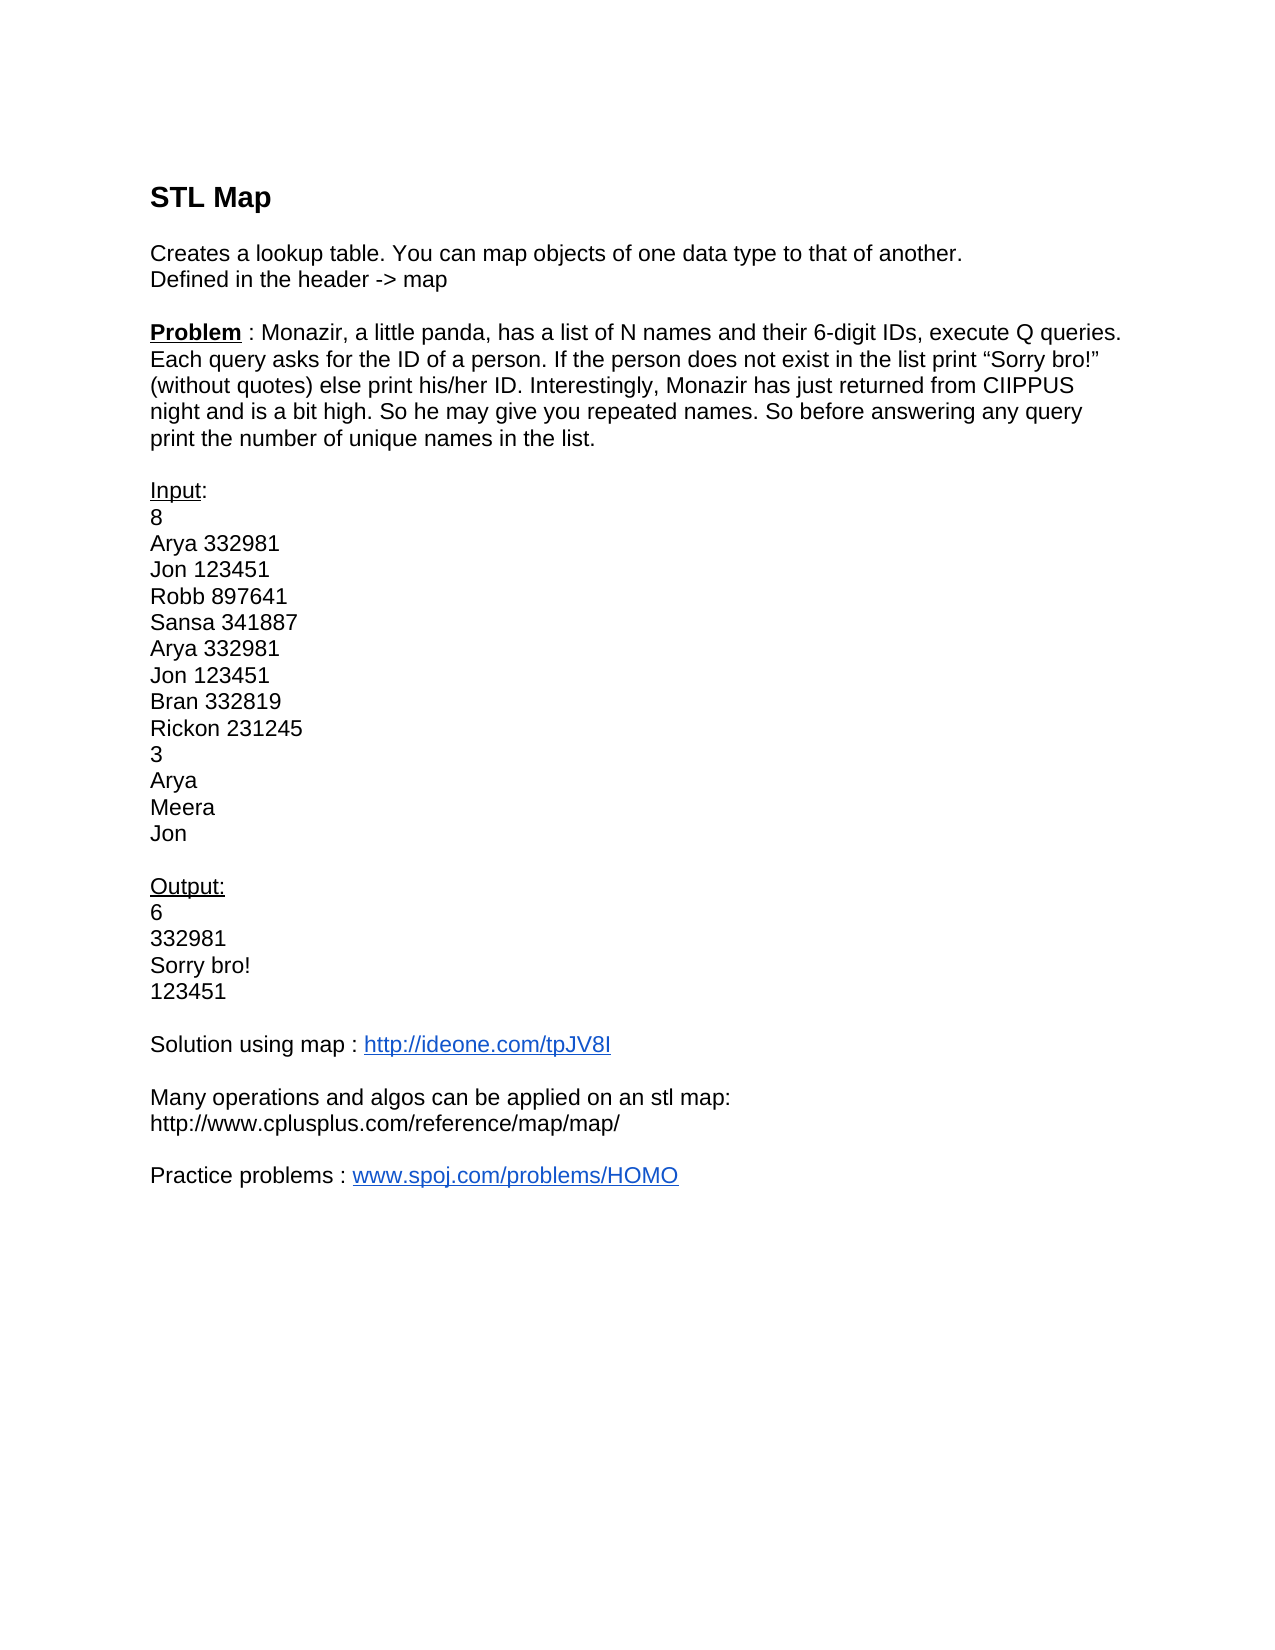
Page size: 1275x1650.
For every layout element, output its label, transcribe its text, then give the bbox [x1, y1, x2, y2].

text 8 [150, 504, 1125, 530]
text Arya 332981 [150, 635, 1125, 662]
text http://www.cplusplus.com/reference/map/map/ [150, 1110, 1125, 1136]
text Robb 897641 [150, 583, 1125, 609]
text Problem : Monazir, a little panda, has a list of N names and their 6-digit IDs, execute Q queries. Each query asks for the ID of a person. If the person does not exist in the list print “Sorry bro!” (without quotes) else print his/her ID. Interestingly, Monazir has just returned from CIIPPUS night and is a bit high. So he may give you repeated names. So before answering any query print the number of unique names in the list. [150, 319, 1125, 451]
text Arya 332981 [150, 530, 1125, 556]
text Many operations and algos can be applied on an stl map: [150, 1083, 1125, 1110]
text Meera [150, 793, 1125, 820]
text Jon 123451 [150, 662, 1125, 688]
text Defined in the header -> map [150, 266, 1125, 293]
text 332981 [150, 925, 1125, 952]
text Input: [150, 477, 1125, 504]
text Sansa 341887 [150, 609, 1125, 635]
text Sorry bro! [150, 952, 1125, 978]
text Practice problems : www.spoj.com/problems/HOMO [150, 1162, 1125, 1189]
text Jon 123451 [150, 556, 1125, 583]
text Creates a lookup table. You can map objects of one data type to that of another. [150, 240, 1125, 266]
text Jon [150, 820, 1125, 846]
text 6 [150, 899, 1125, 925]
text Arya [150, 767, 1125, 793]
text Bran 332819 [150, 688, 1125, 714]
text 123451 [150, 978, 1125, 1004]
text Rickon 231245 [150, 714, 1125, 741]
text Output: [150, 873, 1125, 899]
text 3 [150, 741, 1125, 767]
text Solution using map : http://ideone.com/tpJV8I [150, 1031, 1125, 1057]
text STL Map [150, 180, 1125, 214]
